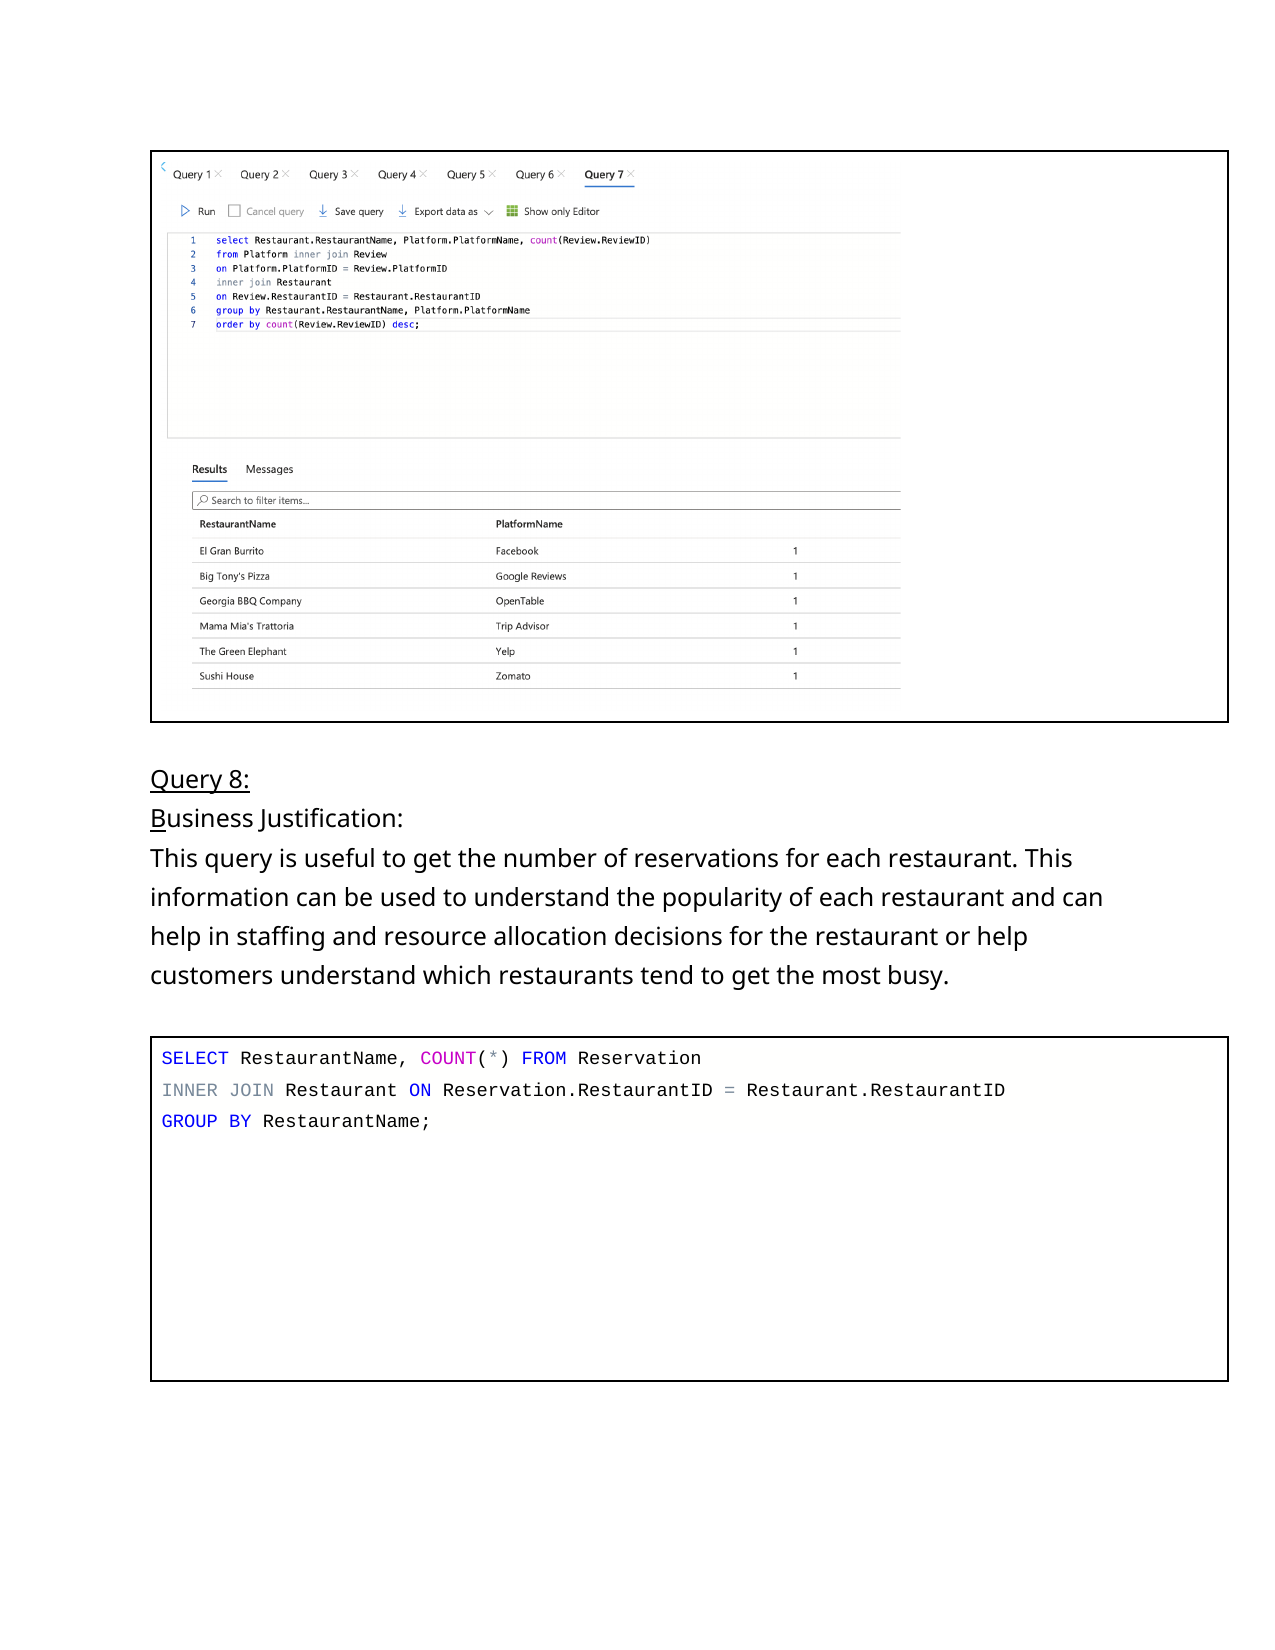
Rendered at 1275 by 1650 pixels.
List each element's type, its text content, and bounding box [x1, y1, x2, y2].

text Business Justification: [150, 801, 1125, 835]
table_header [152, 152, 1227, 721]
picture [161, 162, 901, 711]
text This query is useful to get the number of reservations for each restaurant. This information can be used to understand the popularity of each restaurant and can help in staffing and resource allocation decisions for the restaurant or help customers understand which restaurants tend to get the most busy. [150, 840, 1125, 992]
text Query 8: [150, 762, 1125, 796]
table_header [152, 1038, 1227, 1380]
